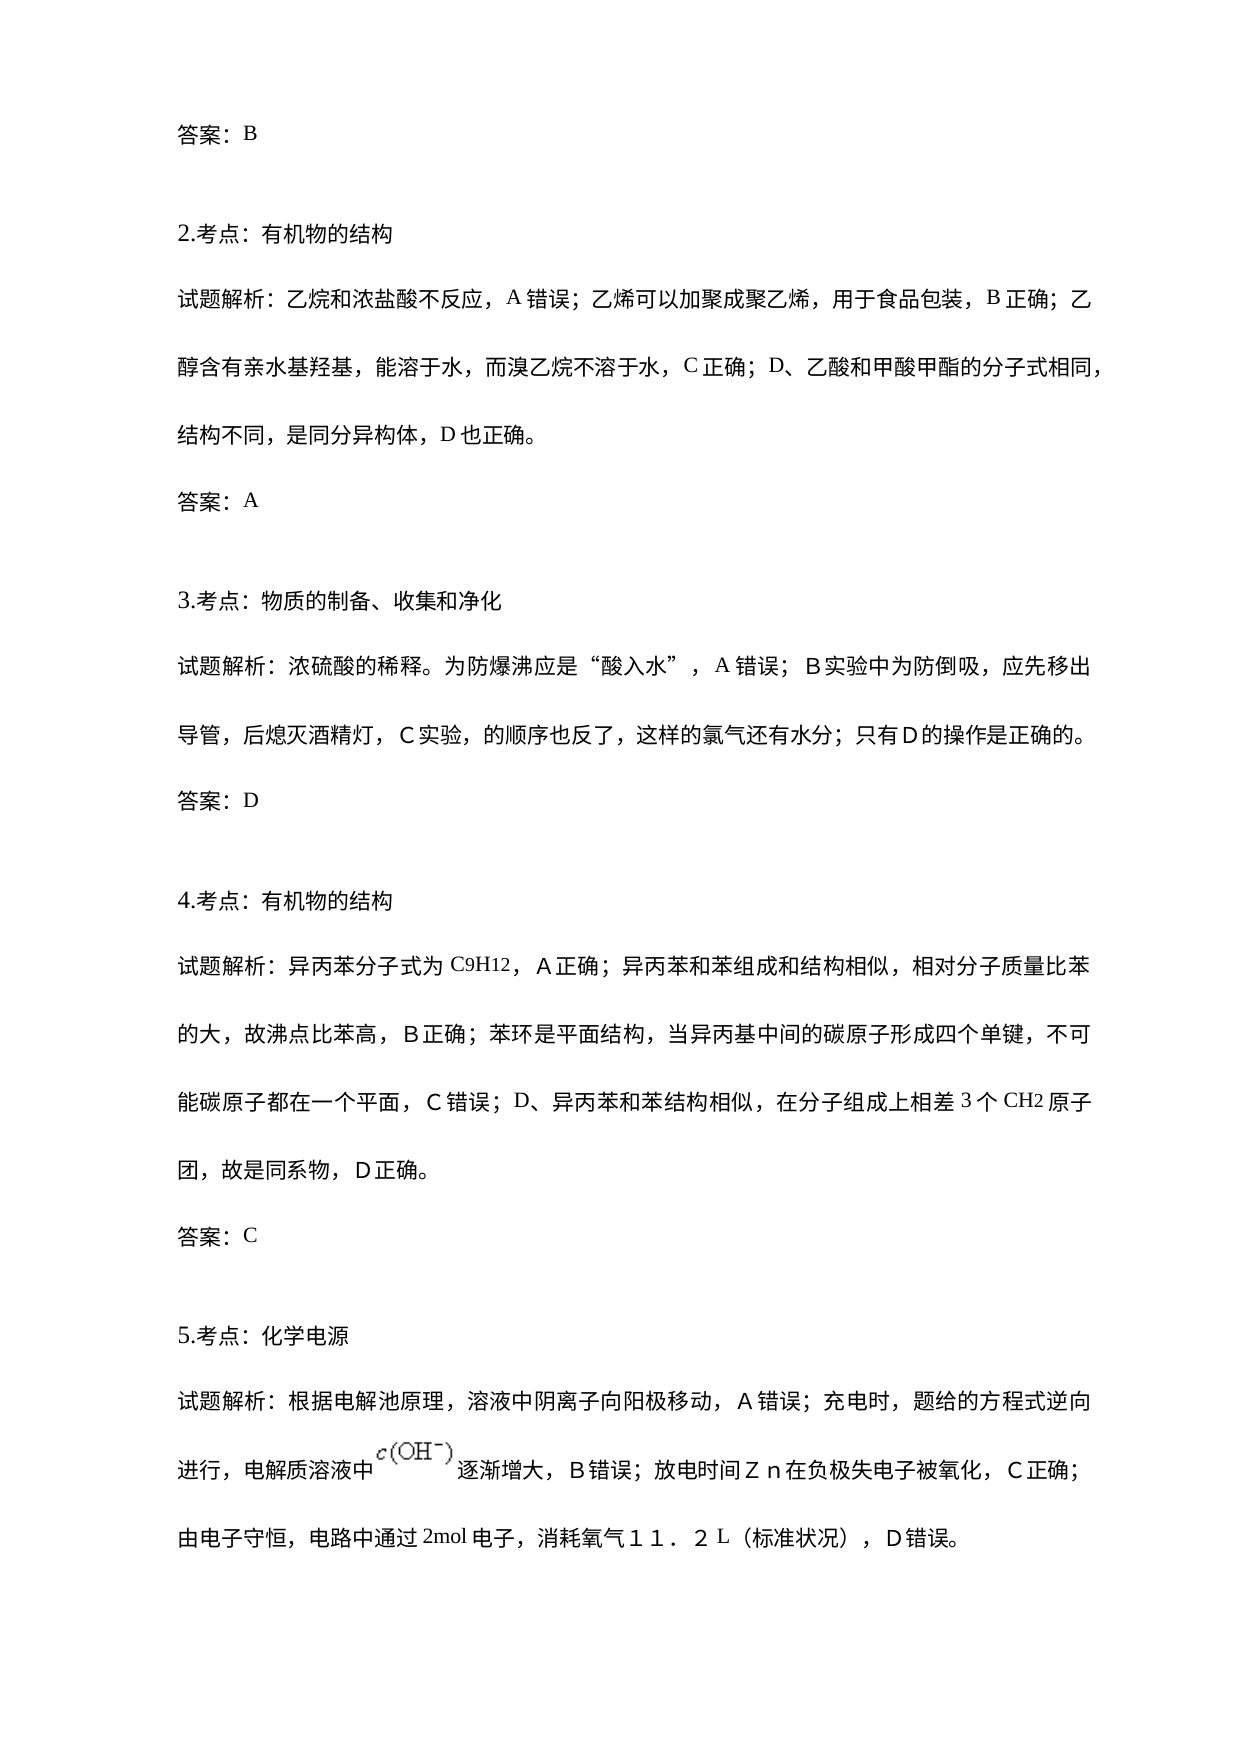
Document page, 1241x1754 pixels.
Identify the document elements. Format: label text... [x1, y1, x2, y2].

text 答案：D [177, 766, 1092, 831]
text 4.考点：有机物的结构 [177, 832, 1092, 930]
picture [374, 1433, 457, 1471]
text 3.考点：物质的制备、收集和净化 [177, 533, 1092, 631]
text 试题解析：乙烷和浓盐酸不反应，A错误；乙烯可以加聚成聚乙烯，用于食品包装，B正确；乙醇含有亲水基羟基，能溶于水，而溴乙烷不溶于水，C正确；D、乙酸和甲酸甲酯的分子式相同，结构不同，是同分异构体，D也正确。 [177, 263, 1092, 464]
text 试题解析：异丙苯分子式为C9H12，Ａ正确；异丙苯和苯组成和结构相似，相对分子质量比苯的大，故沸点比苯高，Ｂ正确；苯环是平面结构，当异丙基中间的碳原子形成四个单键，不可能碳原子都在一个平面，Ｃ错误；D、异丙苯和苯结构相似，在分子组成上相差3个CH2原子团，故是同系物，Ｄ正确。 [177, 930, 1092, 1199]
text 试题解析：浓硫酸的稀释。为防爆沸应是“酸入水”，A错误；Ｂ实验中为防倒吸，应先移出导管，后熄灭酒精灯，Ｃ实验，的顺序也反了，这样的氯气还有水分；只有Ｄ的操作是正确的。 [177, 631, 1092, 764]
text 5.考点：化学电源 [177, 1268, 1092, 1366]
text 答案：B [177, 99, 1092, 164]
text 试题解析：根据电解池原理，溶液中阴离子向阳极移动，Ａ错误；充电时，题给的方程式逆向进行，电解质溶液中逐渐增大，Ｂ错误；放电时间Ｚｎ在负极失电子被氧化，Ｃ正确；由电子守恒，电路中通过2mol电子，消耗氧气１１．２L（标准状况），Ｄ错误。 [177, 1366, 1092, 1567]
text 答案：C [177, 1201, 1092, 1266]
text 答案：A [177, 466, 1092, 531]
text 2.考点：有机物的结构 [177, 166, 1092, 263]
